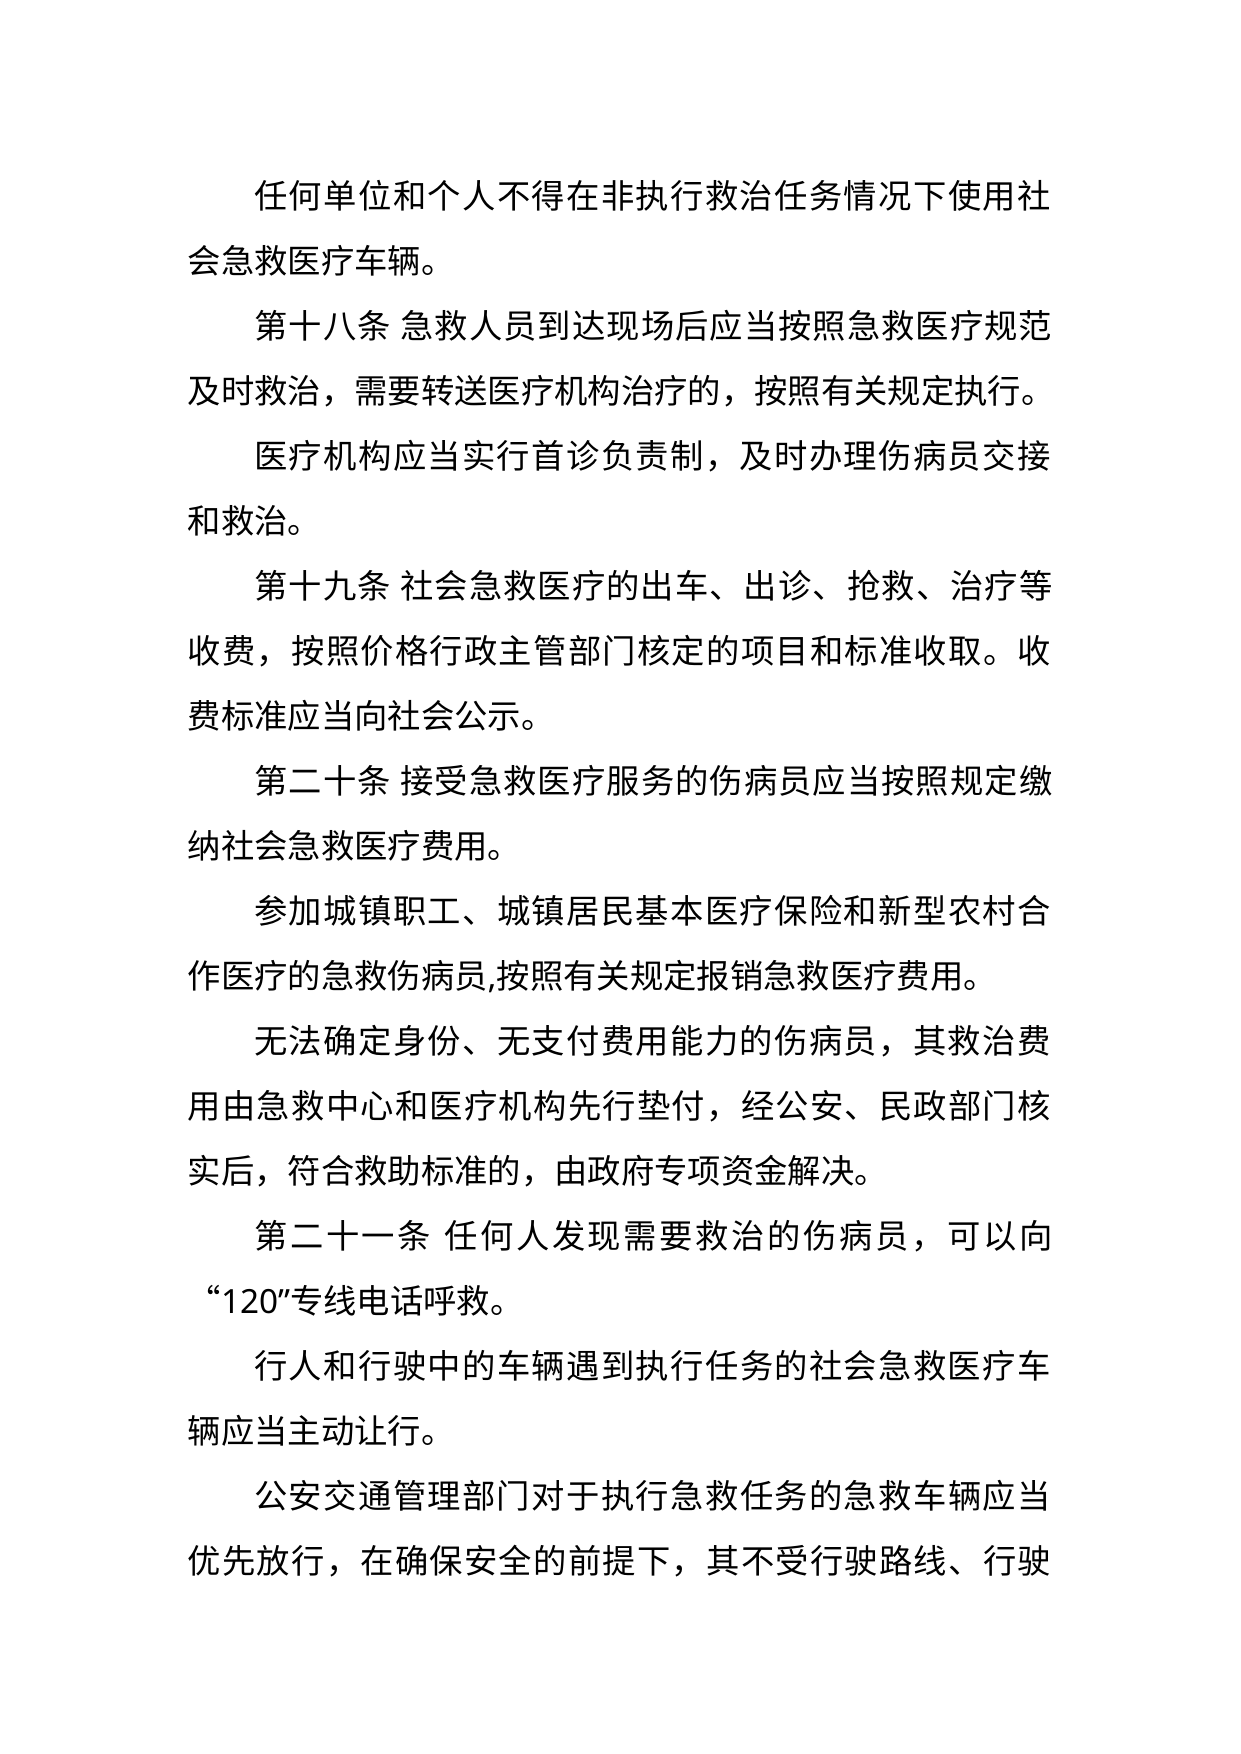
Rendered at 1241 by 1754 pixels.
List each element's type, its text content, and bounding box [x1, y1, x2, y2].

text 第十八条 急救人员到达现场后应当按照急救医疗规范及时救治，需要转送医疗机构治疗的，按照有关规定执行。 [187, 292, 1053, 422]
text 参加城镇职工、城镇居民基本医疗保险和新型农村合作医疗的急救伤病员,按照有关规定报销急救医疗费用。 [187, 877, 1053, 1007]
text 无法确定身份、无支付费用能力的伤病员，其救治费用由急救中心和医疗机构先行垫付，经公安、民政部门核实后，符合救助标准的，由政府专项资金解决。 [187, 1007, 1053, 1202]
text 医疗机构应当实行首诊负责制，及时办理伤病员交接和救治。 [187, 422, 1053, 552]
text 第二十条 接受急救医疗服务的伤病员应当按照规定缴纳社会急救医疗费用。 [187, 747, 1053, 877]
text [187, 1462, 1053, 1592]
text 第十九条 社会急救医疗的出车、出诊、抢救、治疗等收费，按照价格行政主管部门核定的项目和标准收取。收费标准应当向社会公示。 [187, 552, 1053, 747]
text 行人和行驶中的车辆遇到执行任务的社会急救医疗车辆应当主动让行。 [187, 1332, 1053, 1462]
text 任何单位和个人不得在非执行救治任务情况下使用社会急救医疗车辆。 [187, 162, 1053, 292]
text 第二十一条 任何人发现需要救治的伤病员，可以向“120”专线电话呼救。 [187, 1202, 1053, 1332]
